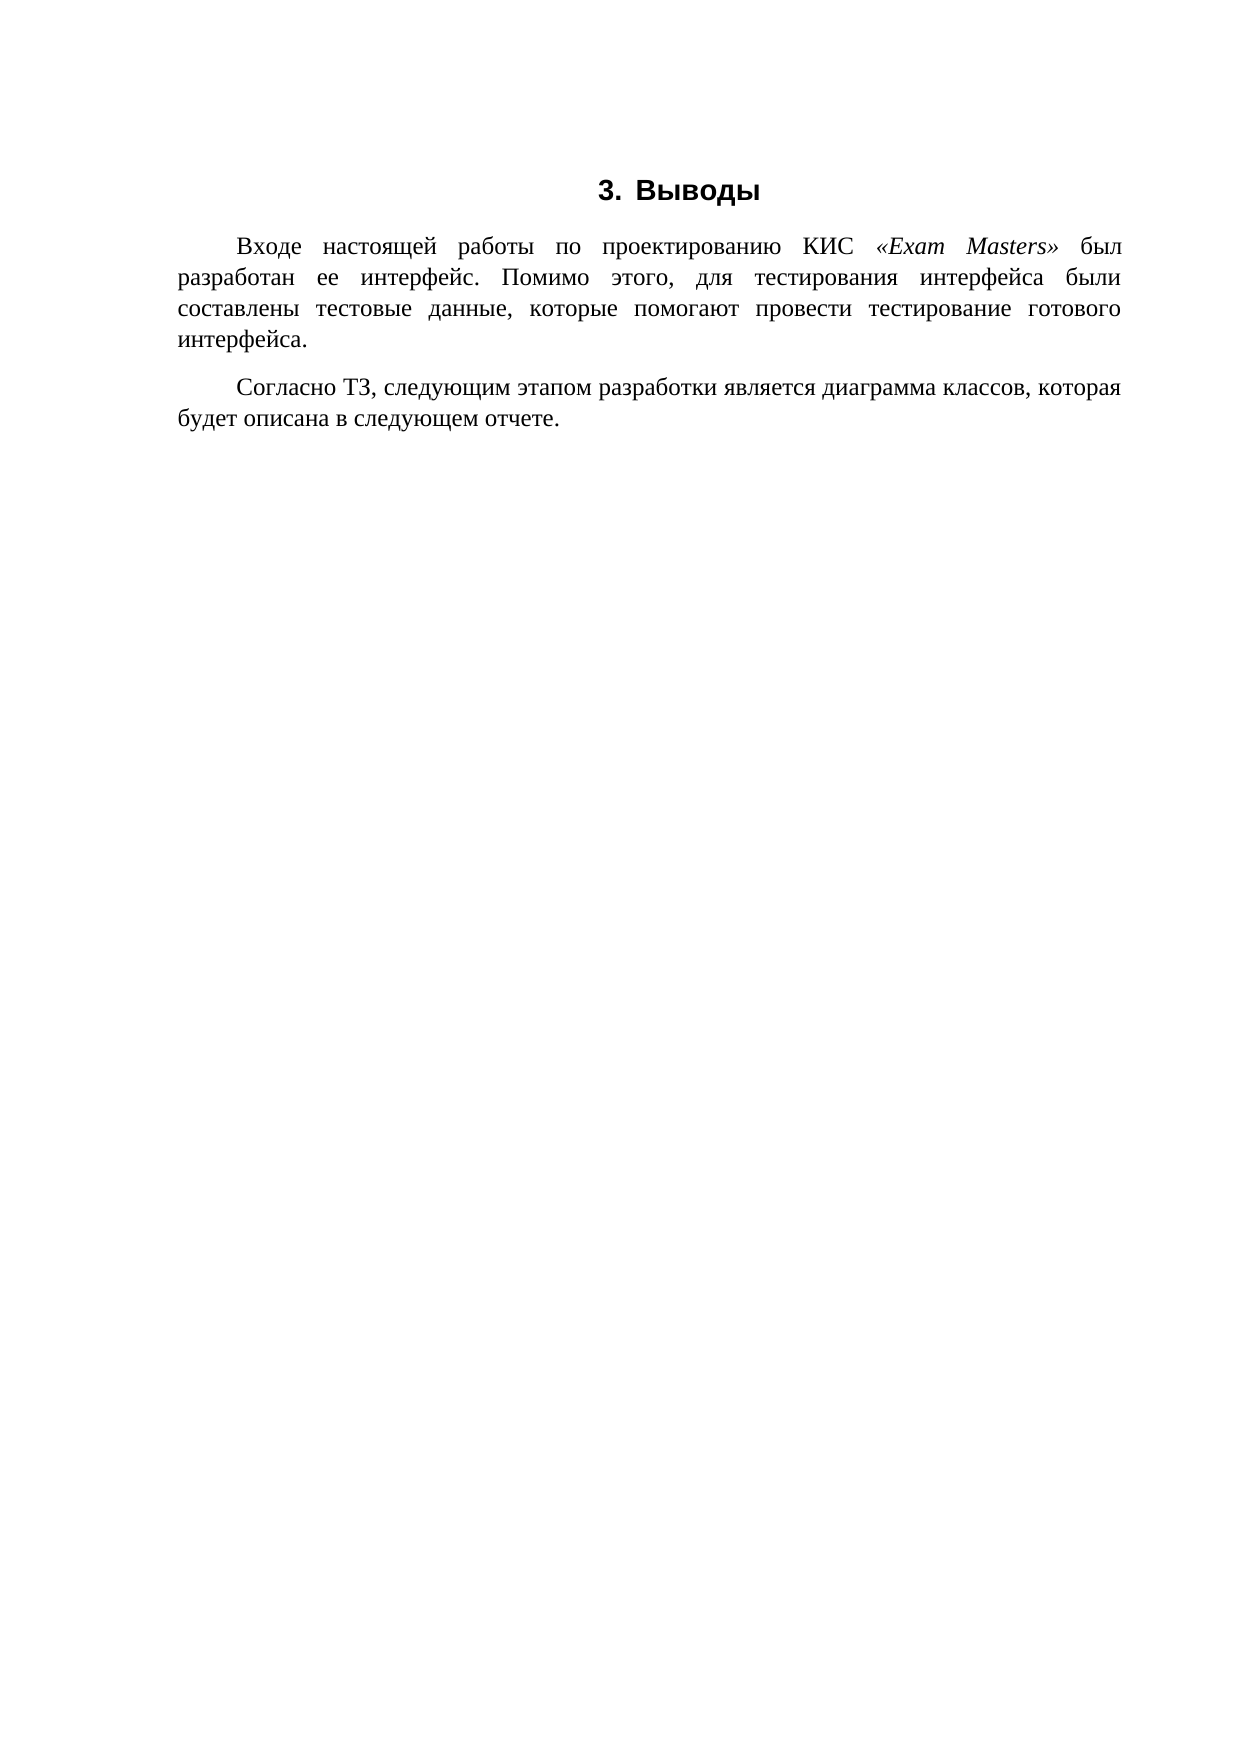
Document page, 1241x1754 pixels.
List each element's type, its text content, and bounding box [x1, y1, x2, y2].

subtitle Выводы [236, 173, 1122, 206]
text Согласно ТЗ, следующим этапом разработки является диаграмма классов, которая будет описана в следующем отчете. [177, 372, 1122, 432]
text Входе настоящей работы по проектированию КИС «Exam Masters» был разработан ее интерфейс. Помимо этого, для тестирования интерфейса были составлены тестовые данные, которые помогают провести тестирование готового интерфейса. [177, 231, 1122, 353]
